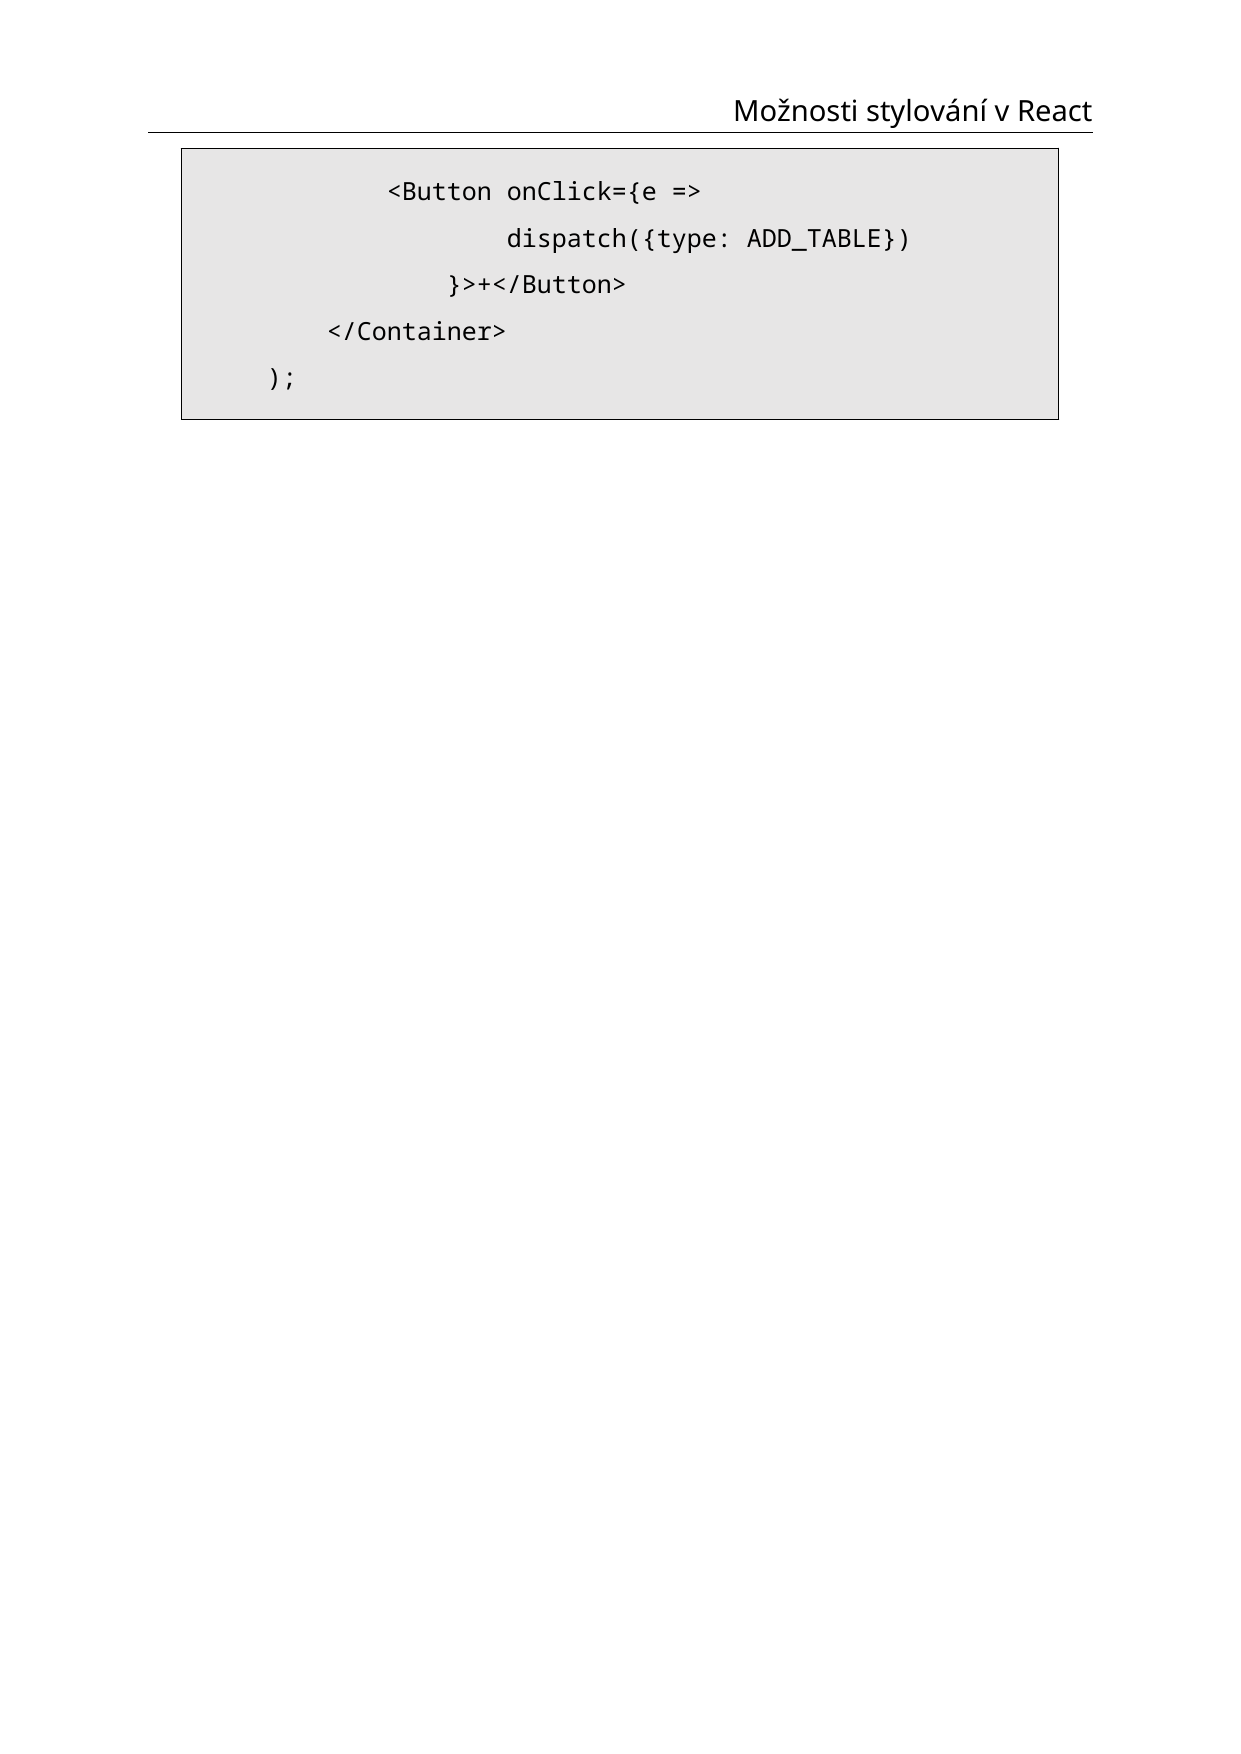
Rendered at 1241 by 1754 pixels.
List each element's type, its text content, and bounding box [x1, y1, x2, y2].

text </Container> [182, 287, 1058, 334]
text }>+</Button> [182, 241, 1058, 287]
text dispatch({type: ADD_TABLE}) [182, 194, 1058, 241]
text <Button onClick={e => [182, 149, 1058, 194]
text ); [182, 334, 1058, 419]
